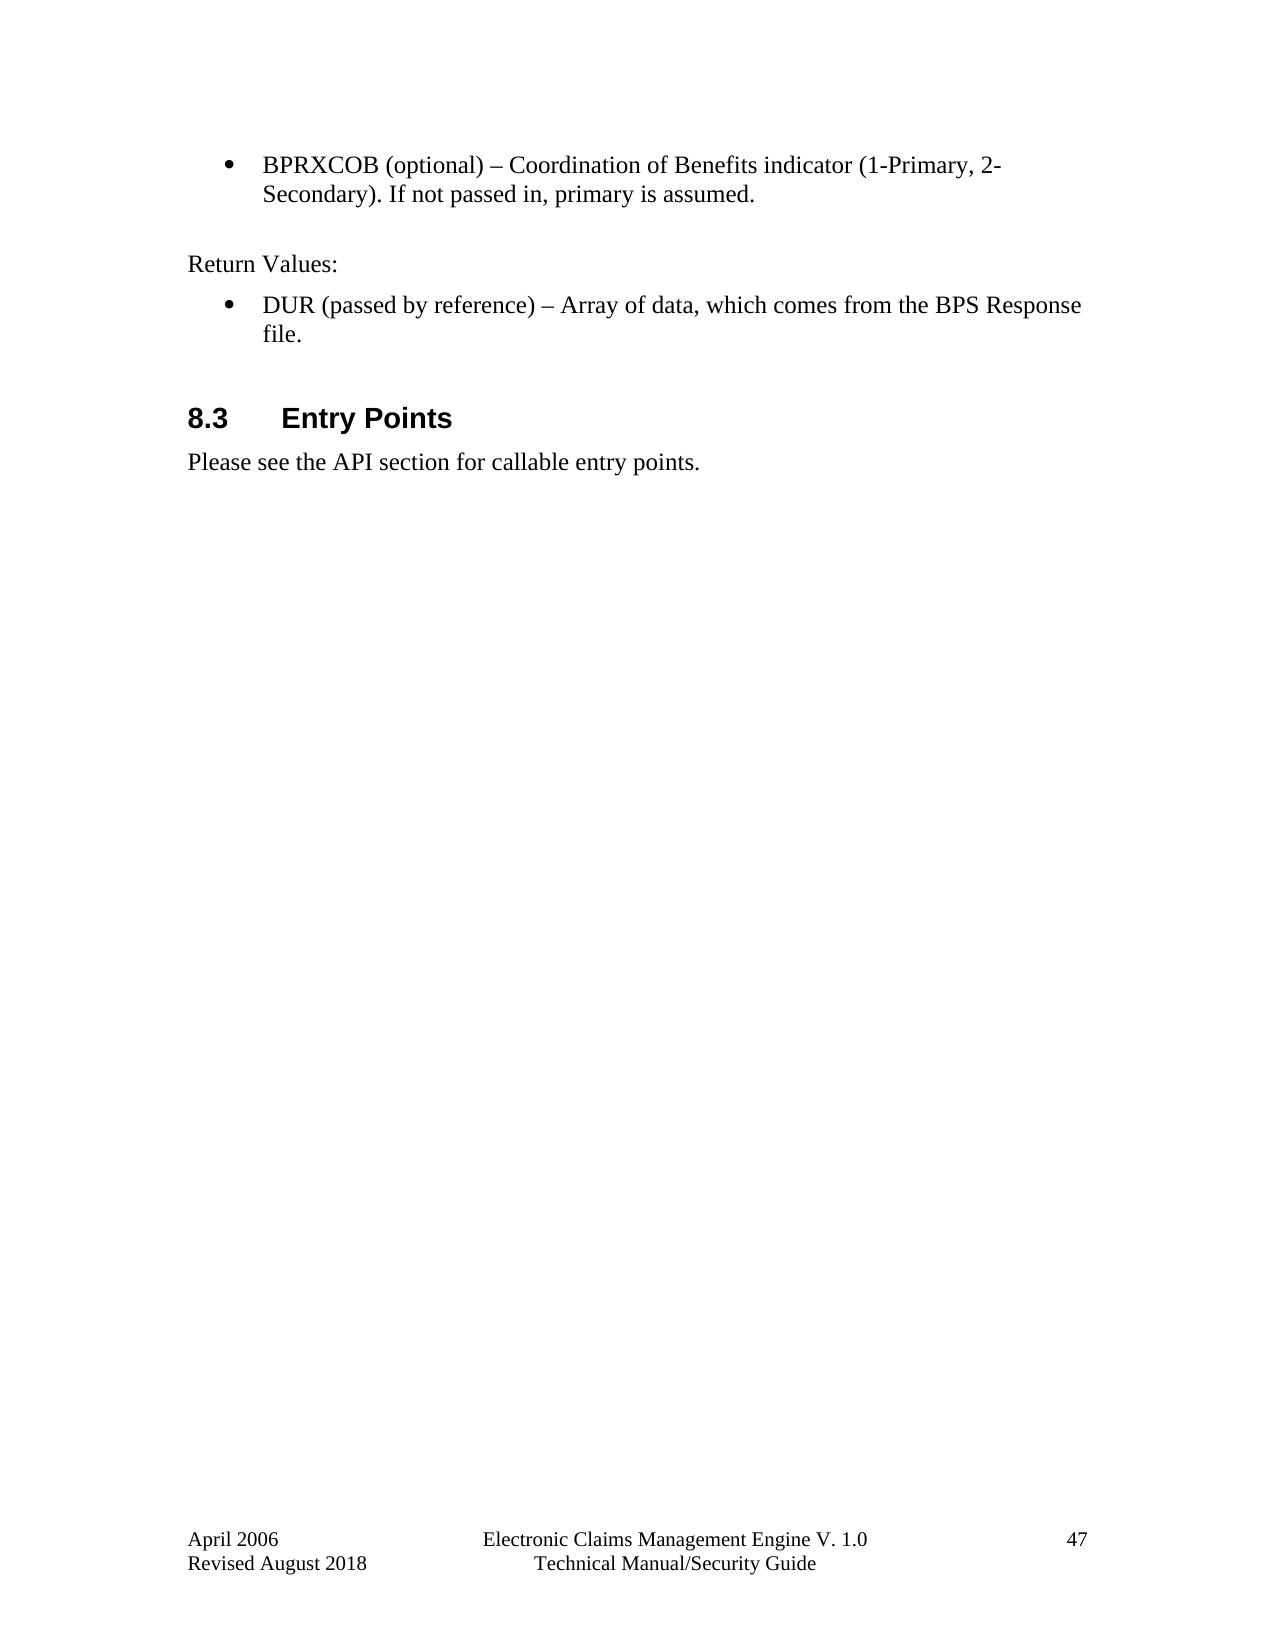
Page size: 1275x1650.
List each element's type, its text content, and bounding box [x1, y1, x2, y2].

list BPRXCOB (optional) – Coordination of Benefits indicator (1-Primary, 2-Secondary). If not passed in, primary is assumed. [225, 150, 1087, 207]
text Return Values: [187, 249, 1087, 277]
text Please see the API section for callable entry points. [187, 447, 1087, 476]
list DUR (passed by reference) – Array of data, which comes from the BPS Response file. [225, 290, 1087, 347]
subtitle Entry Points [187, 401, 1087, 435]
